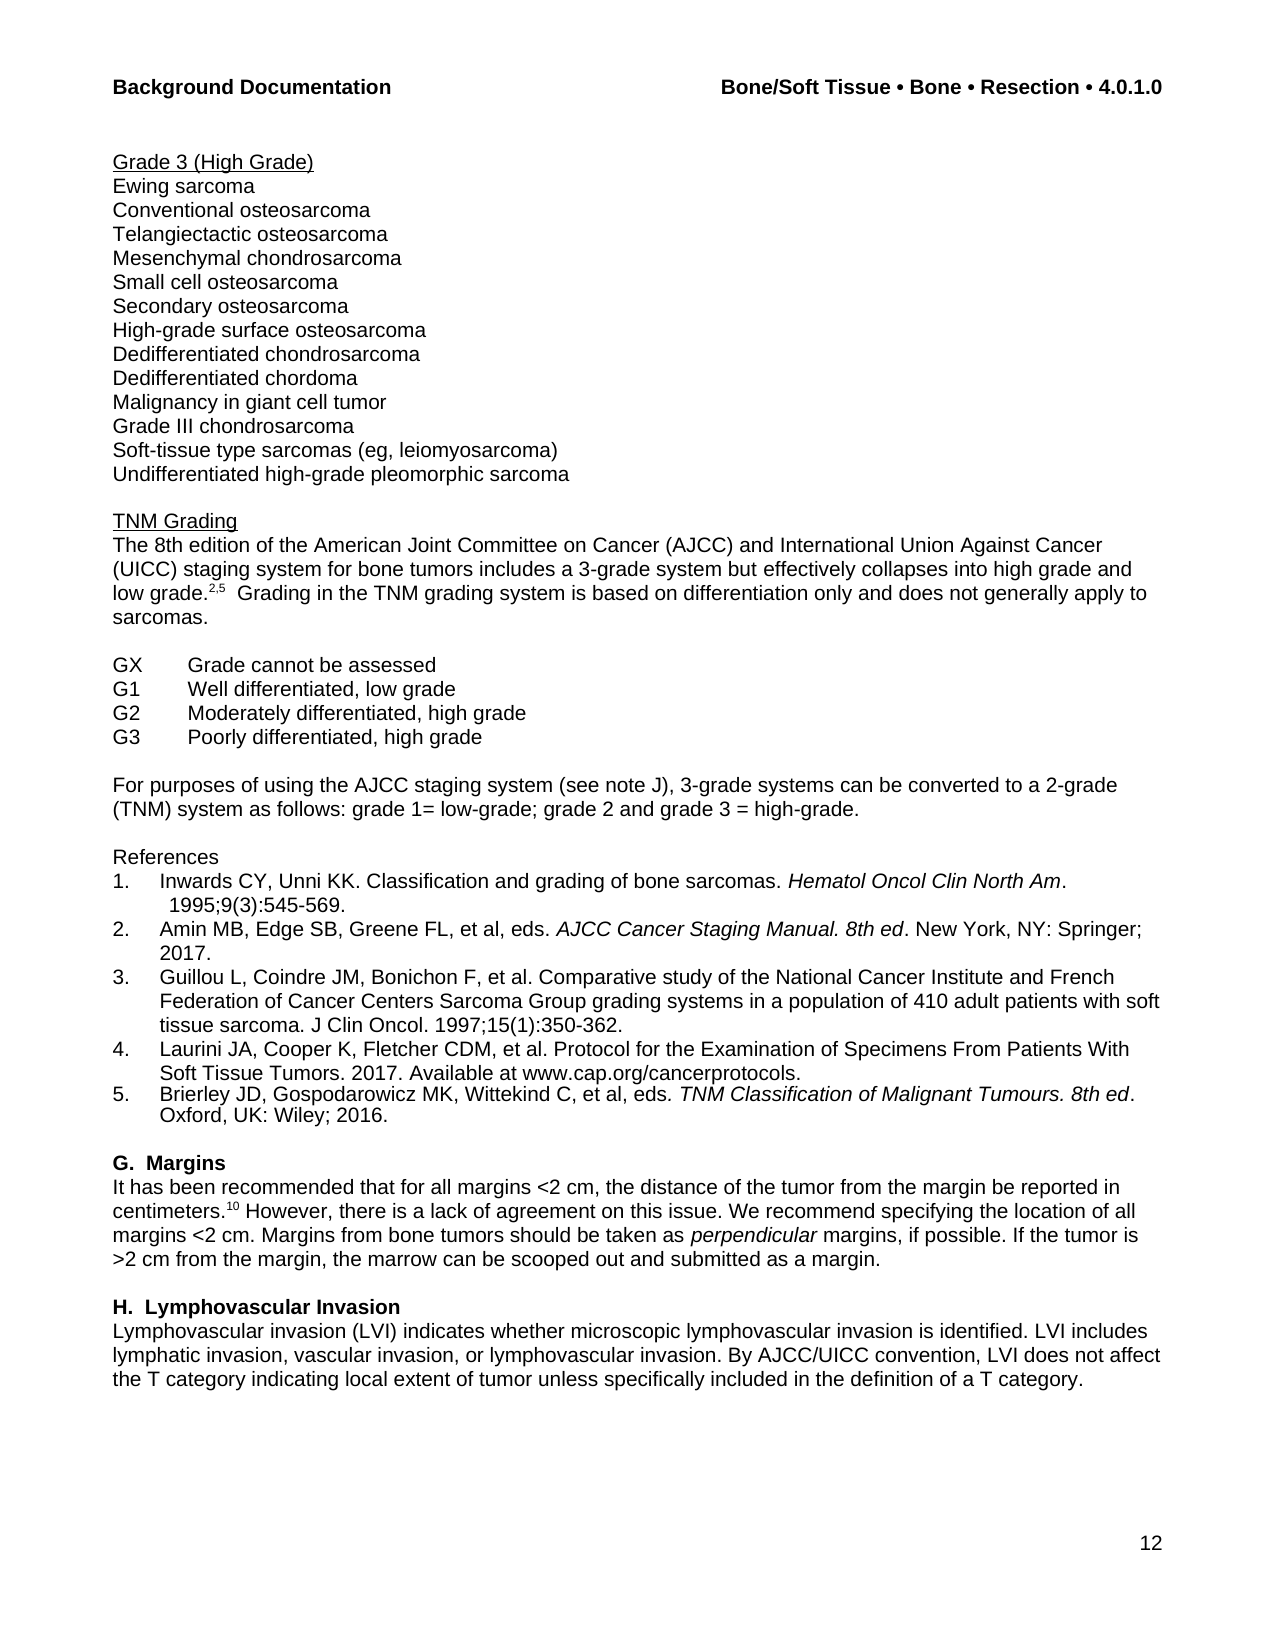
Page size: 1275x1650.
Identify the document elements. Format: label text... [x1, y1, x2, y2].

text Undifferentiated high-grade pleomorphic sarcoma [112, 461, 1162, 485]
text Grade III chondrosarcoma [112, 413, 1162, 437]
text GX Grade cannot be assessed [112, 653, 1162, 677]
text Dedifferentiated chordoma [112, 366, 1162, 389]
text 5. Brierley JD, Gospodarowicz MK, Wittekind C, et al, eds. TNM Classification of Malignant Tumours. 8th ed. Oxford, UK: Wiley; 2016. [112, 1084, 1162, 1127]
text Telangiectactic osteosarcoma [112, 222, 1162, 246]
text The 8th edition of the American Joint Committee on Cancer (AJCC) and International Union Against Cancer (UICC) staging system for bone tumors includes a 3-grade system but effectively collapses into high grade and low grade.2,5 Grading in the TNM grading system is based on differentiation only and does not generally apply to sarcomas. [112, 533, 1162, 629]
text Secondary osteosarcoma [112, 294, 1162, 318]
subtitle Grade 3 (High Grade) [112, 150, 1162, 174]
text Soft-tissue type sarcomas (eg, leiomyosarcoma) [112, 437, 1162, 461]
text 4. Laurini JA, Cooper K, Fletcher CDM, et al. Protocol for the Examination of Specimens From Patients With Soft Tissue Tumors. 2017. Available at www.cap.org/cancerprotocols. [112, 1036, 1162, 1084]
text Dedifferentiated chondrosarcoma [112, 342, 1162, 366]
subtitle TNM Grading [112, 509, 1162, 533]
text 3. Guillou L, Coindre JM, Bonichon F, et al. Comparative study of the National Cancer Institute and French Federation of Cancer Centers Sarcoma Group grading systems in a population of 410 adult patients with soft tissue sarcoma. J Clin Oncol. 1997;15(1):350-362. [112, 964, 1162, 1036]
text It has been recommended that for all margins <2 cm, the distance of the tumor from the margin be reported in centimeters.10 However, there is a lack of agreement on this issue. We recommend specifying the location of all margins <2 cm. Margins from bone tumors should be taken as perpendicular margins, if possible. If the tumor is >2 cm from the margin, the marrow can be scooped out and submitted as a margin. [112, 1175, 1162, 1271]
text For purposes of using the AJCC staging system (see note J), 3-grade systems can be converted to a 2-grade (TNM) system as follows: grade 1= low-grade; grade 2 and grade 3 = high-grade. [112, 773, 1162, 821]
text G1 Well differentiated, low grade [112, 677, 1162, 701]
subtitle References [112, 845, 1162, 869]
text Mesenchymal chondrosarcoma [112, 246, 1162, 270]
text Malignancy in giant cell tumor [112, 389, 1162, 413]
text G3 Poorly differentiated, high grade [112, 725, 1162, 749]
text High-grade surface osteosarcoma [112, 318, 1162, 342]
subtitle Lymphovascular invasion (LVI) indicates whether microscopic lymphovascular invasion is identified. LVI includes lymphatic invasion, vascular invasion, or lymphovascular invasion. By AJCC/UICC convention, LVI does not affect the T category indicating local extent of tumor unless specifically included in the definition of a T category. [112, 1318, 1162, 1390]
subtitle G. Margins [112, 1151, 1162, 1175]
list Inwards CY, Unni KK. Classification and grading of bone sarcomas. Hematol Oncol Clin North Am. 1995;9(3):545-569. [112, 869, 1162, 917]
text Small cell osteosarcoma [112, 270, 1162, 294]
text 2. Amin MB, Edge SB, Greene FL, et al, eds. AJCC Cancer Staging Manual. 8th ed. New York, NY: Springer; 2017. [112, 917, 1162, 964]
text Conventional osteosarcoma [112, 198, 1162, 222]
subtitle H. Lymphovascular Invasion [112, 1294, 1162, 1318]
text Ewing sarcoma [112, 174, 1162, 198]
text G2 Moderately differentiated, high grade [112, 701, 1162, 725]
